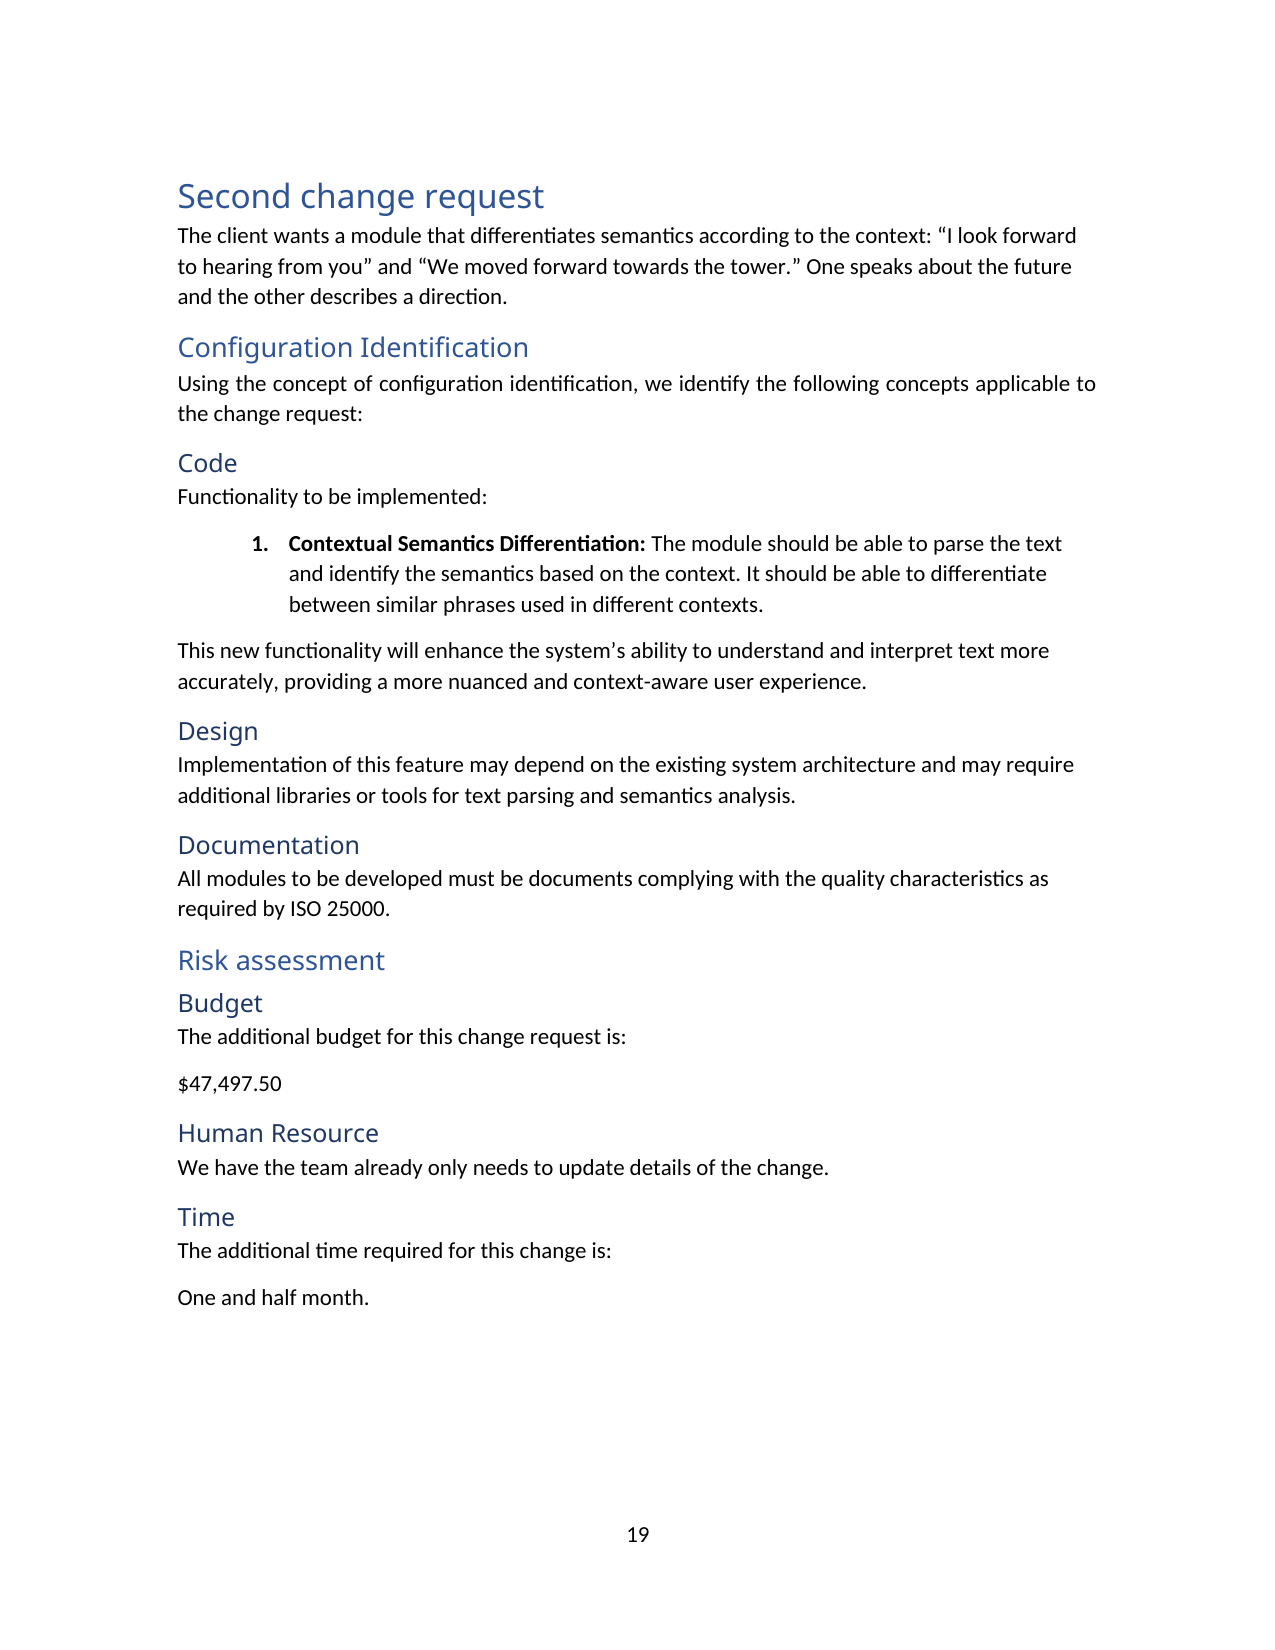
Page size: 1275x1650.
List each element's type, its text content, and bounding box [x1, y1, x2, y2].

subtitle Human Resource [177, 1116, 1098, 1150]
text We have the team already only needs to update details of the change. [177, 1153, 1098, 1181]
text The client wants a module that differentiates semantics according to the context: “I look forward to hearing from you” and “We moved forward towards the tower.” One speaks about the future and the other describes a direction. [177, 222, 1098, 310]
text This new functionality will enhance the system’s ability to understand and interpret text more accurately, providing a more nuanced and context-aware user experience. [177, 637, 1098, 695]
subtitle Budget [177, 985, 1098, 1019]
subtitle Time [177, 1199, 1098, 1234]
text One and half month. [177, 1283, 1098, 1311]
text The additional budget for this change request is: [177, 1022, 1098, 1050]
text The additional time required for this change is: [177, 1236, 1098, 1264]
text Using the concept of configuration identification, we identify the following concepts applicable to the change request: [177, 369, 1098, 427]
list Contextual Semantics Differentiation: The module should be able to parse the text and identify the semantics based on the context. It should be able to differentiate between similar phrases used in different contexts. [251, 529, 1098, 618]
text All modules to be developed must be documents complying with the quality characteristics as required by ISO 25000. [177, 864, 1098, 923]
subtitle Design [177, 714, 1098, 748]
subtitle Configuration Identification [177, 329, 1098, 366]
subtitle Risk assessment [177, 941, 1098, 978]
subtitle Documentation [177, 828, 1098, 862]
subtitle Second change request [177, 173, 1098, 218]
text Implementation of this feature may depend on the existing system architecture and may require additional libraries or tools for text parsing and semantics analysis. [177, 751, 1098, 809]
text Functionality to be implemented: [177, 482, 1098, 511]
subtitle Code [177, 446, 1098, 480]
text $47,497.50 [177, 1069, 1098, 1097]
